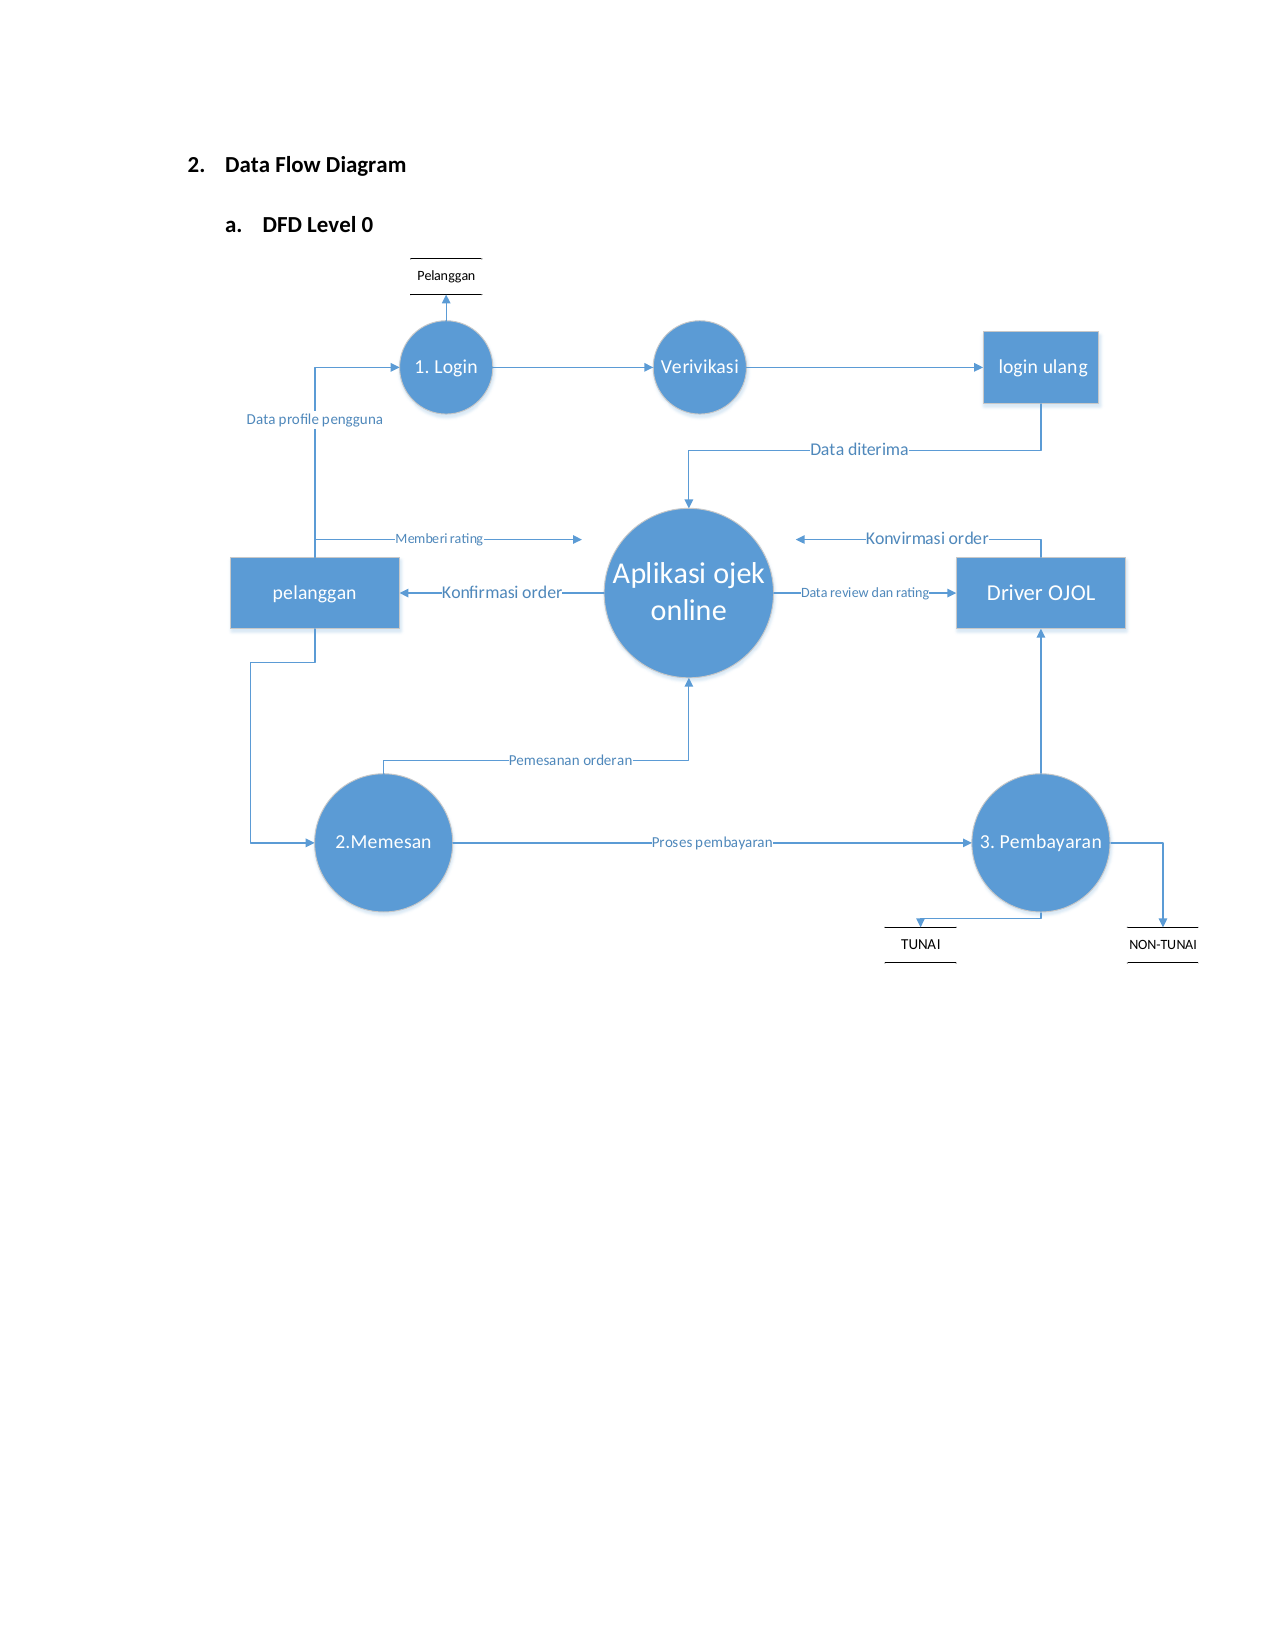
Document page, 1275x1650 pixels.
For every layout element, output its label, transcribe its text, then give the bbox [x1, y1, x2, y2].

list Data Flow Diagram [187, 150, 1125, 178]
list DFD Level 0 [225, 210, 1125, 238]
